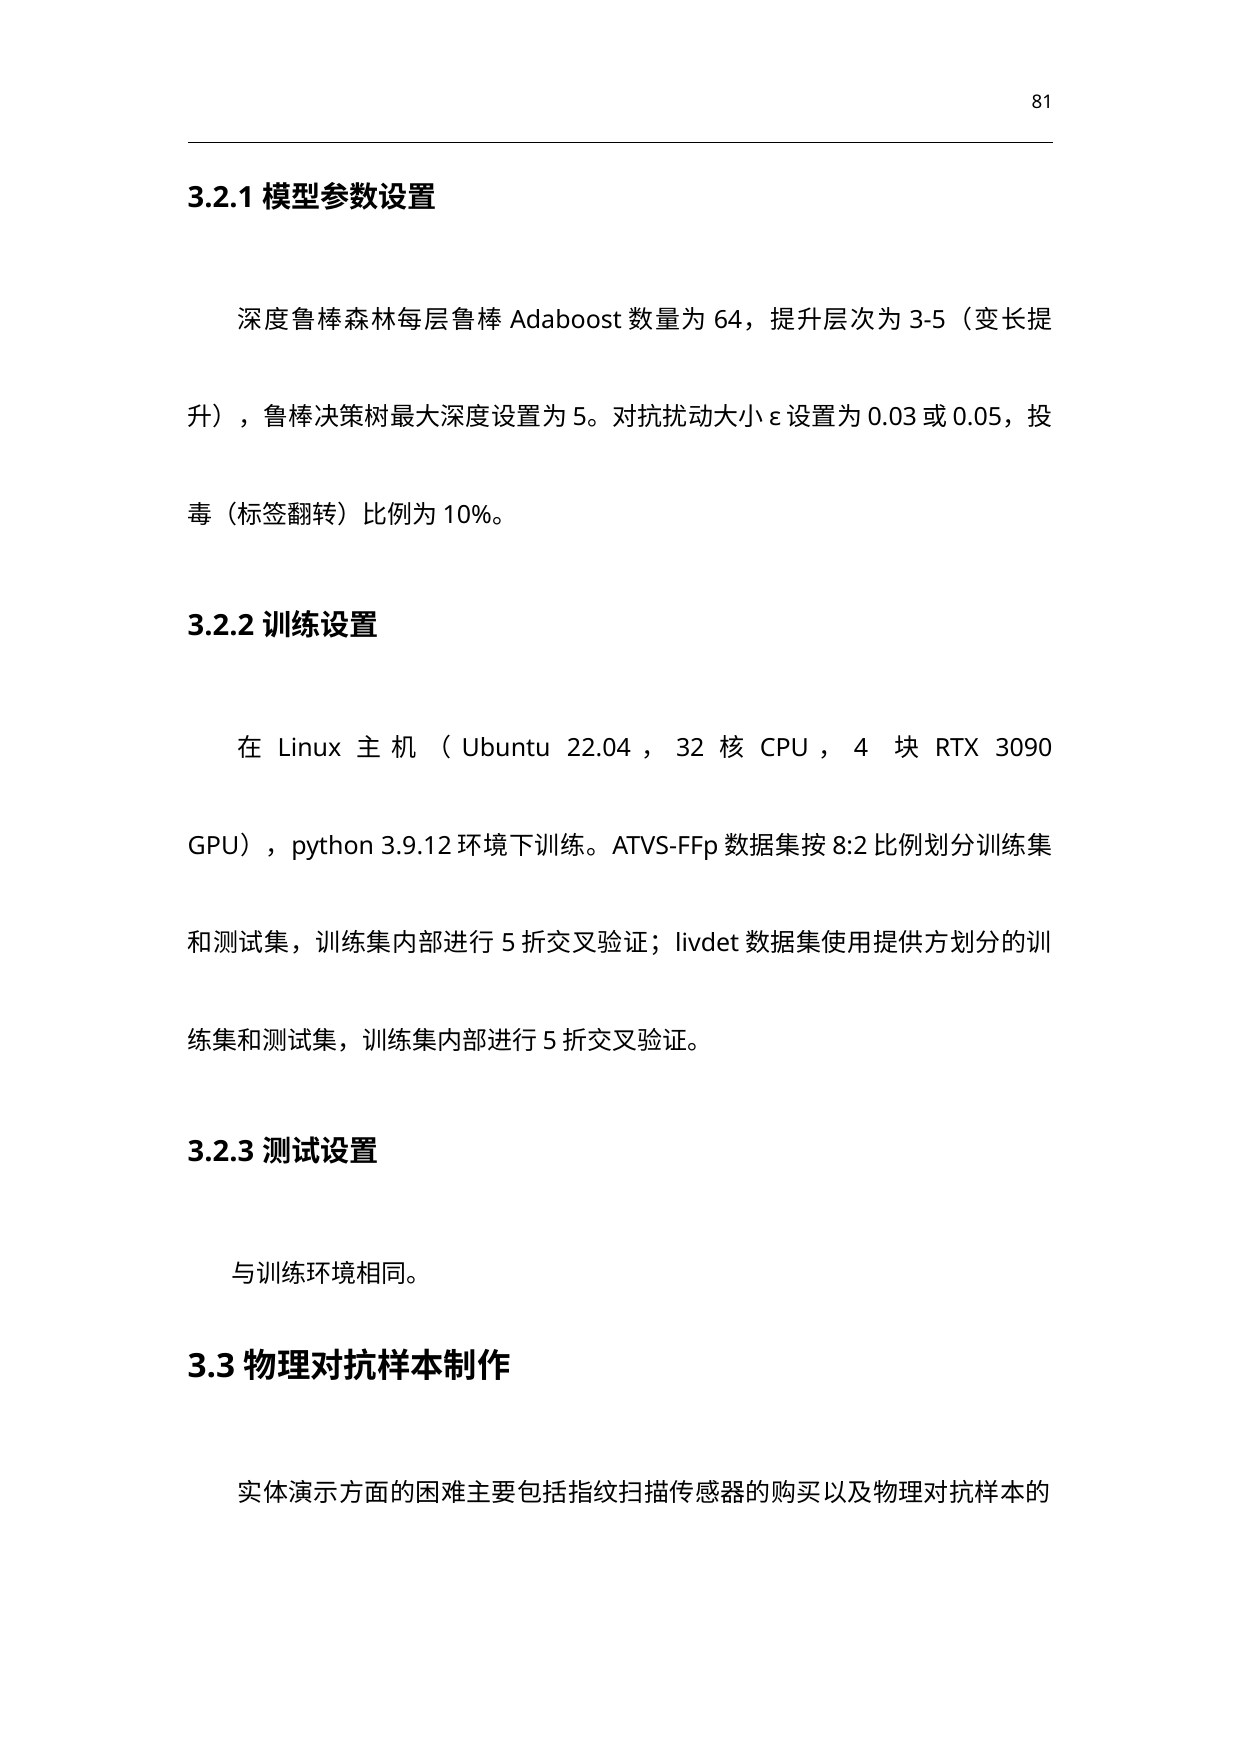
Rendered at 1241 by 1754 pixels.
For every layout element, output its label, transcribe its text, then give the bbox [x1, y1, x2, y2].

subtitle 3.2.3 测试设置 [187, 1116, 1053, 1181]
text 深度鲁棒森林每层鲁棒Adaboost数量为64，提升层次为3-5（变长提升），鲁棒决策树最大深度设置为5。对抗扰动大小ε设置为0.03或0.05，投毒（标签翻转）比例为10%。 [187, 285, 1053, 545]
subtitle 3.3 物理对抗样本制作 [187, 1331, 1053, 1396]
subtitle 3.2.1 模型参数设置 [187, 162, 1053, 227]
text 在Linux主机（Ubuntu 22.04，32核CPU，4 块RTX 3090 GPU），python 3.9.12环境下训练。ATVS-FFp数据集按8:2比例划分训练集和测试集，训练集内部进行5折交叉验证；livdet数据集使用提供方划分的训练集和测试集，训练集内部进行5折交叉验证。 [187, 713, 1053, 1071]
subtitle 3.2.2 训练设置 [187, 590, 1053, 655]
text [187, 1458, 1053, 1523]
text 与训练环境相同。 [187, 1239, 1053, 1304]
